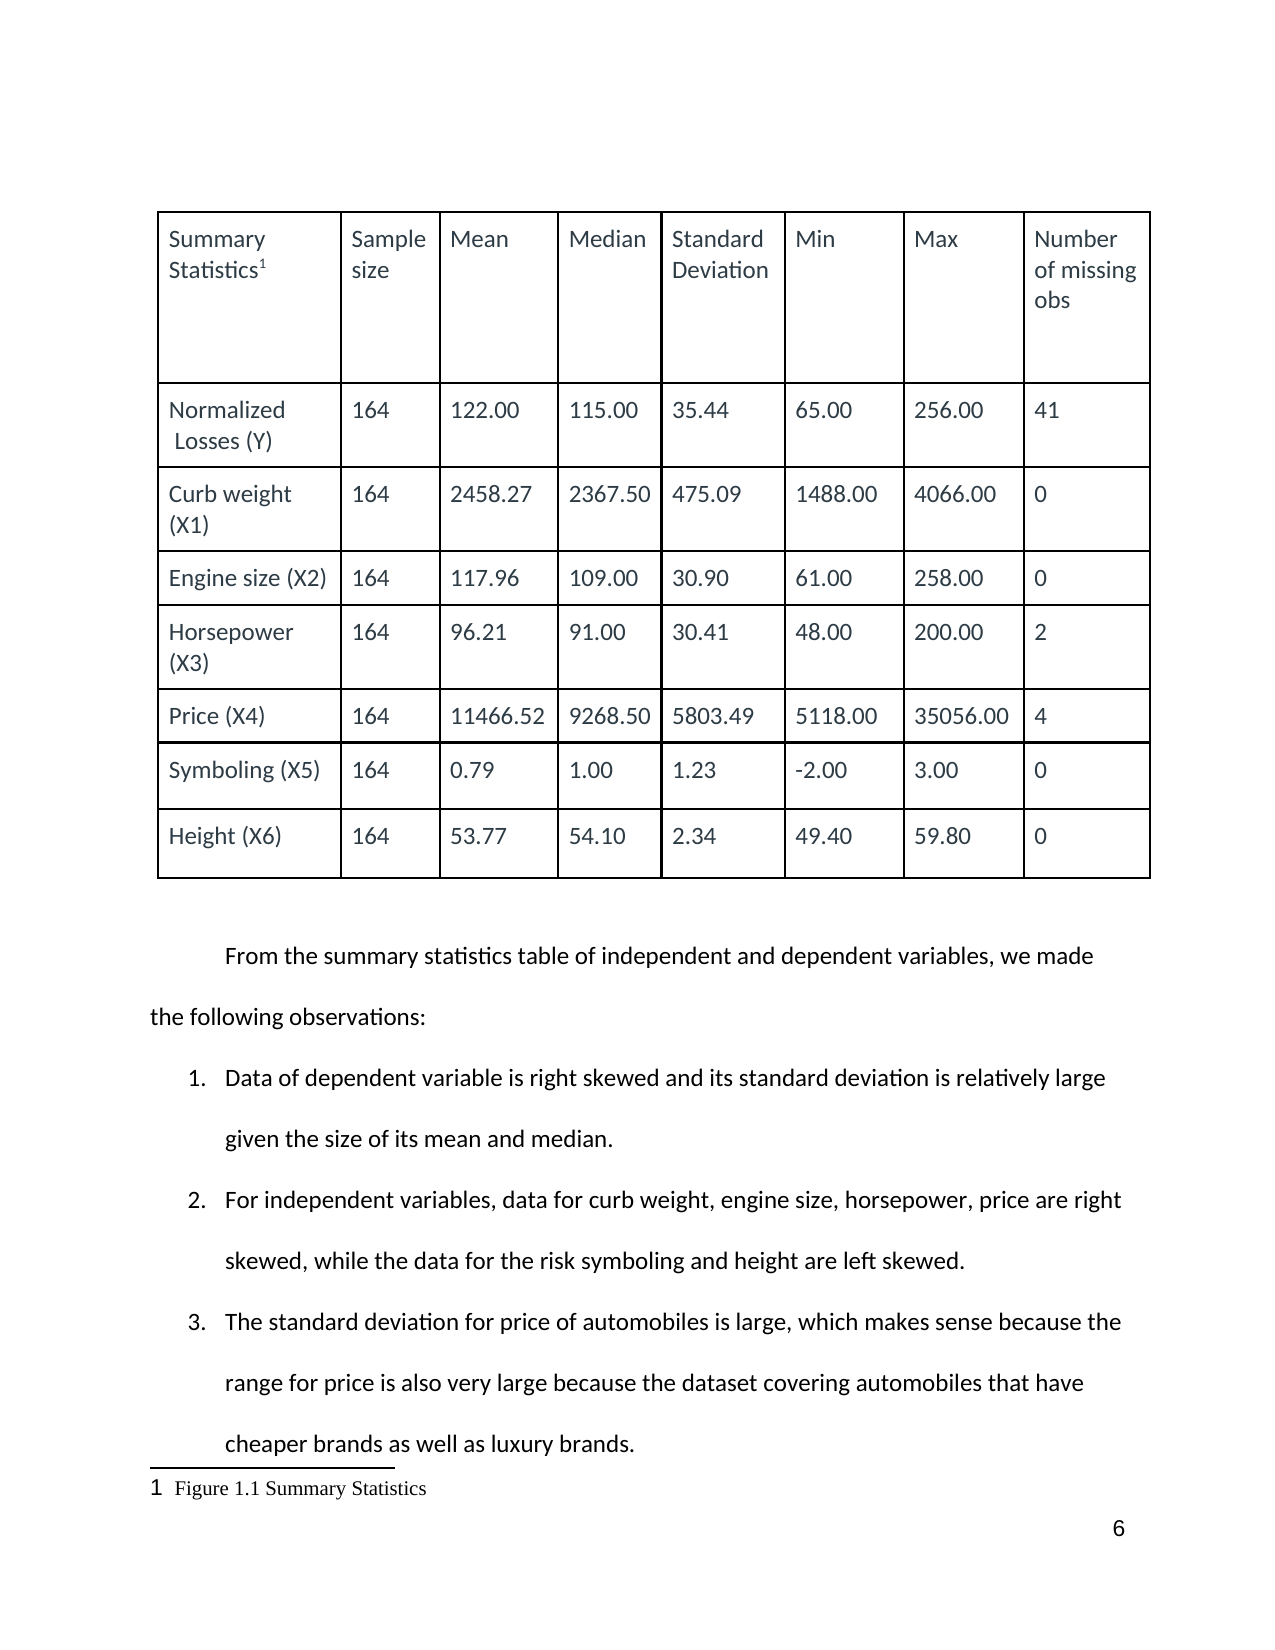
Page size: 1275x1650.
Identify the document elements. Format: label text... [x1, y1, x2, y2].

table_cell 96.21 [441, 606, 557, 688]
table_cell 2367.50 [559, 468, 660, 550]
text From the summary statistics table of independent and dependent variables, we made the following observations: [150, 940, 1125, 1031]
table_cell 0 [1025, 552, 1149, 604]
list Data of dependent variable is right skewed and its standard deviation is relatively large given the size of its mean and median. [187, 1062, 1125, 1153]
table_header Summary Statistics [159, 213, 340, 382]
table_cell 2.34 [663, 810, 784, 877]
table_cell 59.80 [905, 810, 1023, 877]
table_cell 164 [342, 384, 439, 466]
table_cell 475.09 [663, 468, 784, 550]
table_cell 49.40 [786, 810, 903, 877]
table_cell 1488.00 [786, 468, 903, 550]
table_cell 164 [342, 468, 439, 550]
table_header Max [905, 213, 1023, 382]
table_cell 2458.27 [441, 468, 557, 550]
table_cell 256.00 [905, 384, 1023, 466]
table_cell 115.00 [559, 384, 660, 466]
table_cell 164 [342, 744, 439, 808]
table_cell 1.00 [559, 744, 660, 808]
table_cell -2.00 [786, 744, 903, 808]
table_cell 41 [1025, 384, 1149, 466]
table_cell 5803.49 [663, 690, 784, 741]
table_cell 0.79 [441, 744, 557, 808]
table_cell Horsepower (X3) [159, 606, 340, 688]
table_cell Curb weight (X1) [159, 468, 340, 550]
list The standard deviation for price of automobiles is large, which makes sense because the range for price is also very large because the dataset covering automobiles that have cheaper brands as well as luxury brands. [187, 1306, 1125, 1459]
table_cell 0 [1025, 744, 1149, 808]
table_cell 4 [1025, 690, 1149, 741]
table_cell 35.44 [663, 384, 784, 466]
table_cell 164 [342, 810, 439, 877]
table_cell 30.41 [663, 606, 784, 688]
table_cell 61.00 [786, 552, 903, 604]
table_cell 9268.50 [559, 690, 660, 741]
table_cell Engine size (X2) [159, 552, 340, 604]
table_cell 258.00 [905, 552, 1023, 604]
table_cell 0 [1025, 468, 1149, 550]
table_cell 164 [342, 552, 439, 604]
table_cell 117.96 [441, 552, 557, 604]
table_cell 109.00 [559, 552, 660, 604]
table_header Standard Deviation [663, 213, 784, 382]
table_cell 0 [1025, 810, 1149, 877]
table_cell 164 [342, 606, 439, 688]
table_cell 3.00 [905, 744, 1023, 808]
table_header Median [559, 213, 660, 382]
table_cell 35056.00 [905, 690, 1023, 741]
table_cell 91.00 [559, 606, 660, 688]
table_cell 30.90 [663, 552, 784, 604]
table_header Min [786, 213, 903, 382]
table_cell 4066.00 [905, 468, 1023, 550]
table_header Sample size [342, 213, 439, 382]
table_cell 48.00 [786, 606, 903, 688]
table_cell 53.77 [441, 810, 557, 877]
list For independent variables, data for curb weight, engine size, horsepower, price are right skewed, while the data for the risk symboling and height are left skewed. [187, 1184, 1125, 1276]
table_cell 54.10 [559, 810, 660, 877]
table_cell 2 [1025, 606, 1149, 688]
table_cell 122.00 [441, 384, 557, 466]
table_cell Symboling (X5) [159, 744, 340, 808]
table_cell 164 [342, 690, 439, 741]
table_cell Height (X6) [159, 810, 340, 877]
table_cell 65.00 [786, 384, 903, 466]
table_header Mean [441, 213, 557, 382]
table_cell 1.23 [663, 744, 784, 808]
table_cell Price (X4) [159, 690, 340, 741]
table_cell 11466.52 [441, 690, 557, 741]
table_cell 200.00 [905, 606, 1023, 688]
table_header Number of missing obs [1025, 213, 1149, 382]
table_cell Normalized Losses (Y) [159, 384, 340, 466]
table_cell 5118.00 [786, 690, 903, 741]
